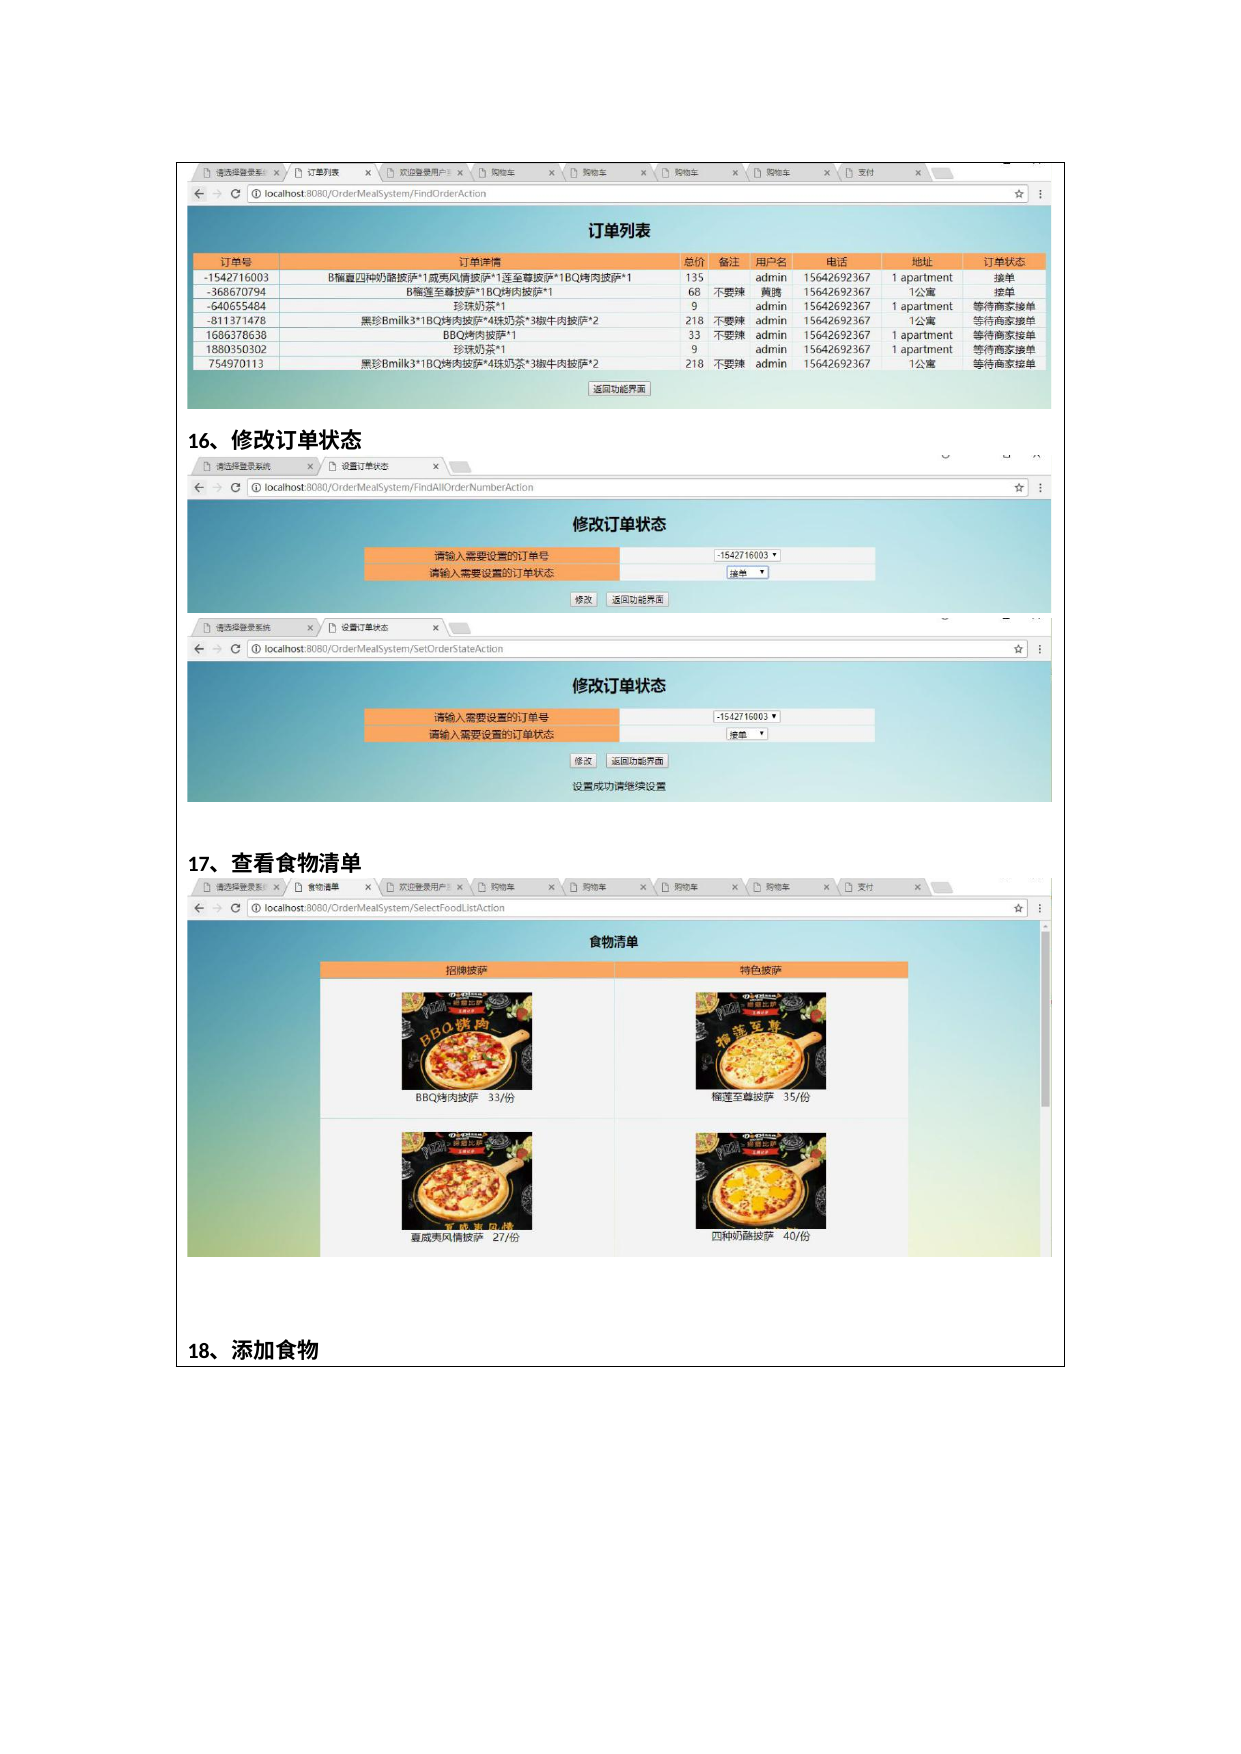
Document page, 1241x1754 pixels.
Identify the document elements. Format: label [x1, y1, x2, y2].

picture [187, 163, 1052, 409]
picture [187, 455, 1052, 613]
table_cell [177, 163, 1064, 1366]
picture [187, 618, 1052, 802]
picture [187, 878, 1052, 1257]
